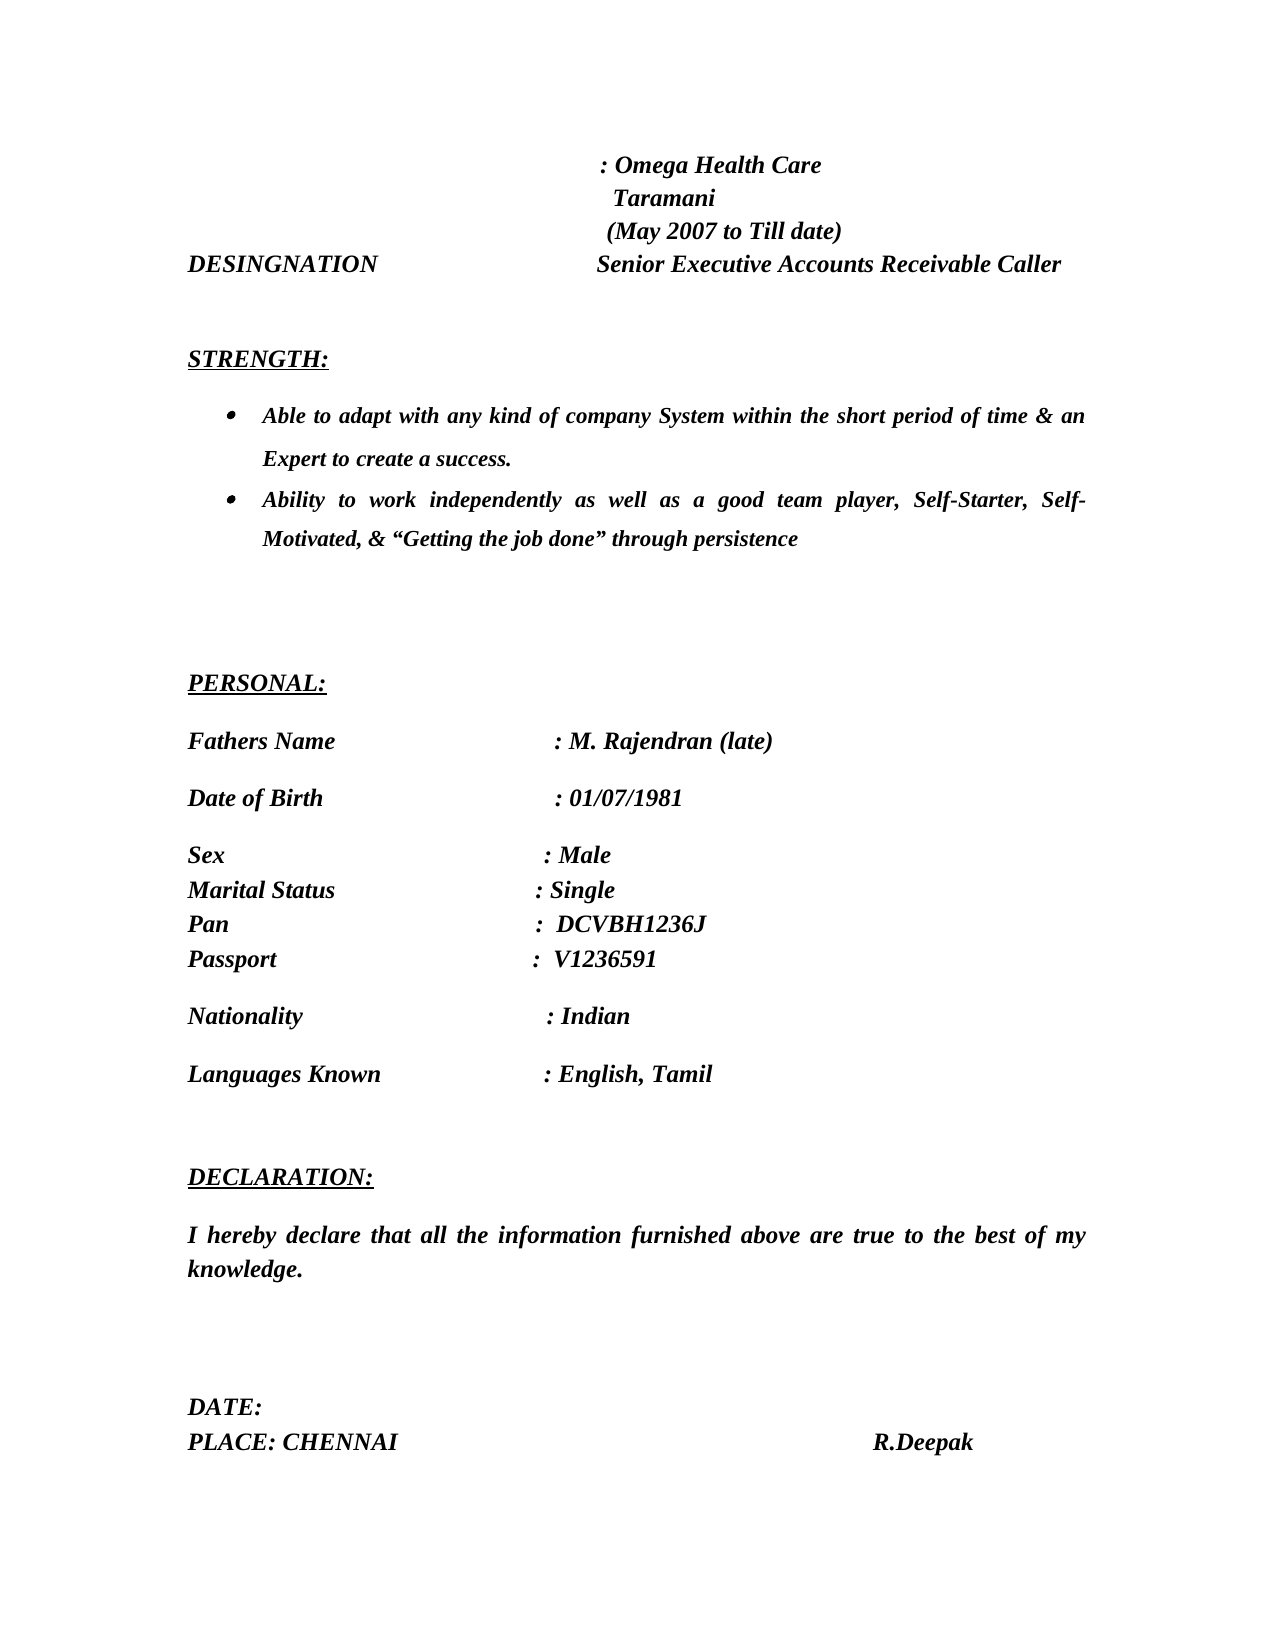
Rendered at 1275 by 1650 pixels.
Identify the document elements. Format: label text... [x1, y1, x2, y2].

text PERSONAL: [187, 668, 1087, 697]
list Able to adapt with any kind of company System within the short period of time & an Expert to create a success. [225, 400, 1087, 472]
text Date of Birth : 01/07/1981 [187, 783, 1087, 812]
list Ability to work independently as well as a good team player, Self-Starter, Self-Motivated, & “Getting the job done” through persistence [225, 486, 1087, 552]
text : Omega Health Care [562, 150, 1087, 179]
text (May 2007 to Till date) [562, 216, 1087, 245]
text I hereby declare that all the information furnished above are true to the best of my knowledge. [187, 1220, 1087, 1283]
list DESINGNATION Senior Executive Accounts Receivable Caller [187, 249, 1087, 278]
text Passport : V1236591 [187, 944, 1087, 973]
text Marital Status : Single [187, 875, 1087, 904]
text PLACE: CHENNAI R.Deepak [187, 1427, 1087, 1455]
text Nationality : Indian [187, 1001, 1087, 1030]
text DATE: [187, 1392, 1087, 1421]
text Pan : DCVBH1236J [187, 909, 1087, 938]
text Sex : Male [187, 841, 1087, 869]
text Fathers Name : M. Rajendran (late) [187, 726, 1087, 754]
text DECLARATION: [187, 1162, 1087, 1191]
text Languages Known : English, Tamil [187, 1059, 1087, 1088]
text Taramani [562, 183, 1087, 212]
text STRENGTH: [187, 344, 1087, 373]
